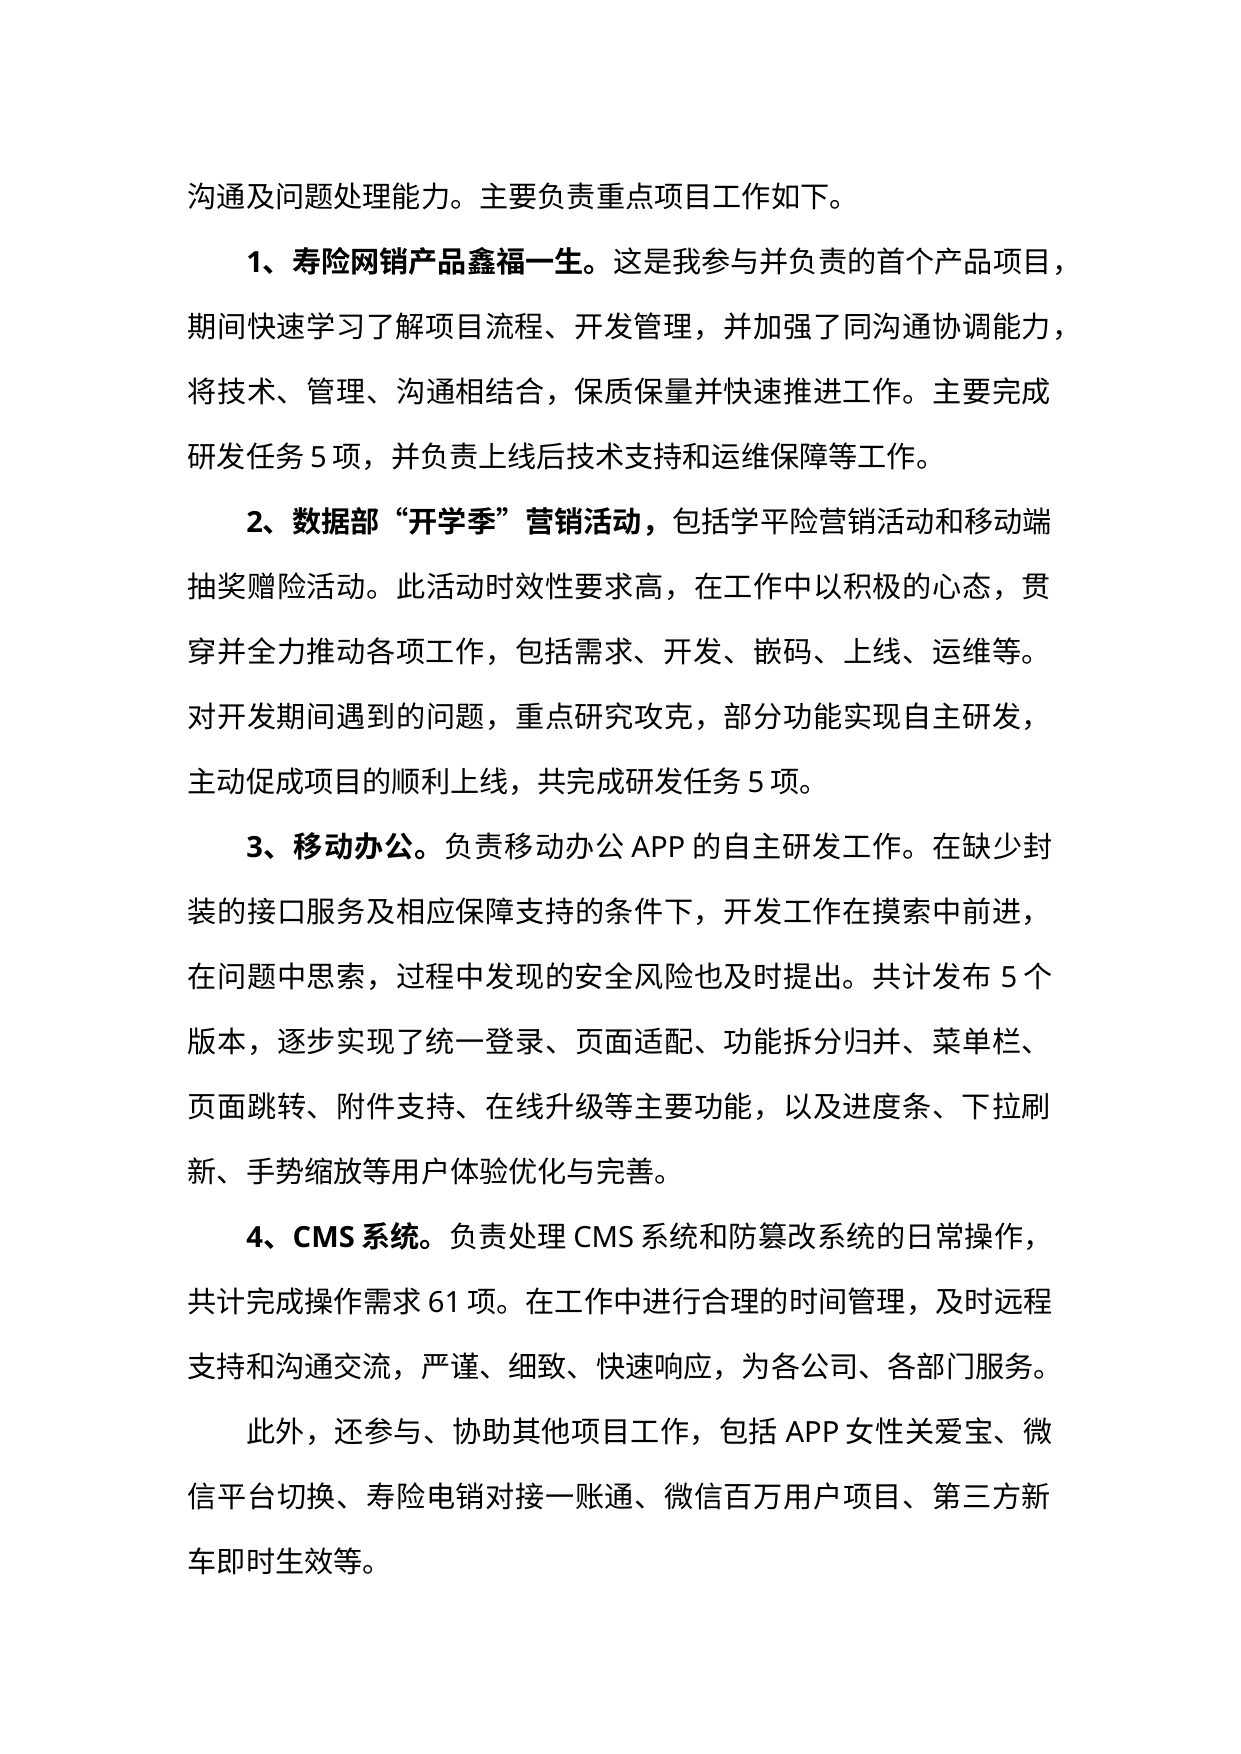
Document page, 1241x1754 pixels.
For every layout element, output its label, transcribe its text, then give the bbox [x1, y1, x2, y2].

text 4、CMS系统。负责处理CMS系统和防篡改系统的日常操作，共计完成操作需求61项。在工作中进行合理的时间管理，及时远程支持和沟通交流，严谨、细致、快速响应，为各公司、各部门服务。 [187, 1202, 1053, 1397]
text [187, 162, 1053, 227]
text 此外，还参与、协助其他项目工作，包括APP女性关爱宝、微信平台切换、寿险电销对接一账通、微信百万用户项目、第三方新车即时生效等。 [187, 1397, 1053, 1592]
text 1、寿险网销产品鑫福一生。这是我参与并负责的首个产品项目，期间快速学习了解项目流程、开发管理，并加强了同沟通协调能力，将技术、管理、沟通相结合，保质保量并快速推进工作。主要完成研发任务5项，并负责上线后技术支持和运维保障等工作。 [187, 227, 1053, 487]
text 3、移动办公。负责移动办公APP的自主研发工作。在缺少封装的接口服务及相应保障支持的条件下，开发工作在摸索中前进，在问题中思索，过程中发现的安全风险也及时提出。共计发布5个版本，逐步实现了统一登录、页面适配、功能拆分归并、菜单栏、页面跳转、附件支持、在线升级等主要功能，以及进度条、下拉刷新、手势缩放等用户体验优化与完善。 [187, 812, 1053, 1202]
text 2、数据部“开学季”营销活动，包括学平险营销活动和移动端抽奖赠险活动。此活动时效性要求高，在工作中以积极的心态，贯穿并全力推动各项工作，包括需求、开发、嵌码、上线、运维等。对开发期间遇到的问题，重点研究攻克，部分功能实现自主研发，主动促成项目的顺利上线，共完成研发任务5项。 [187, 487, 1053, 812]
